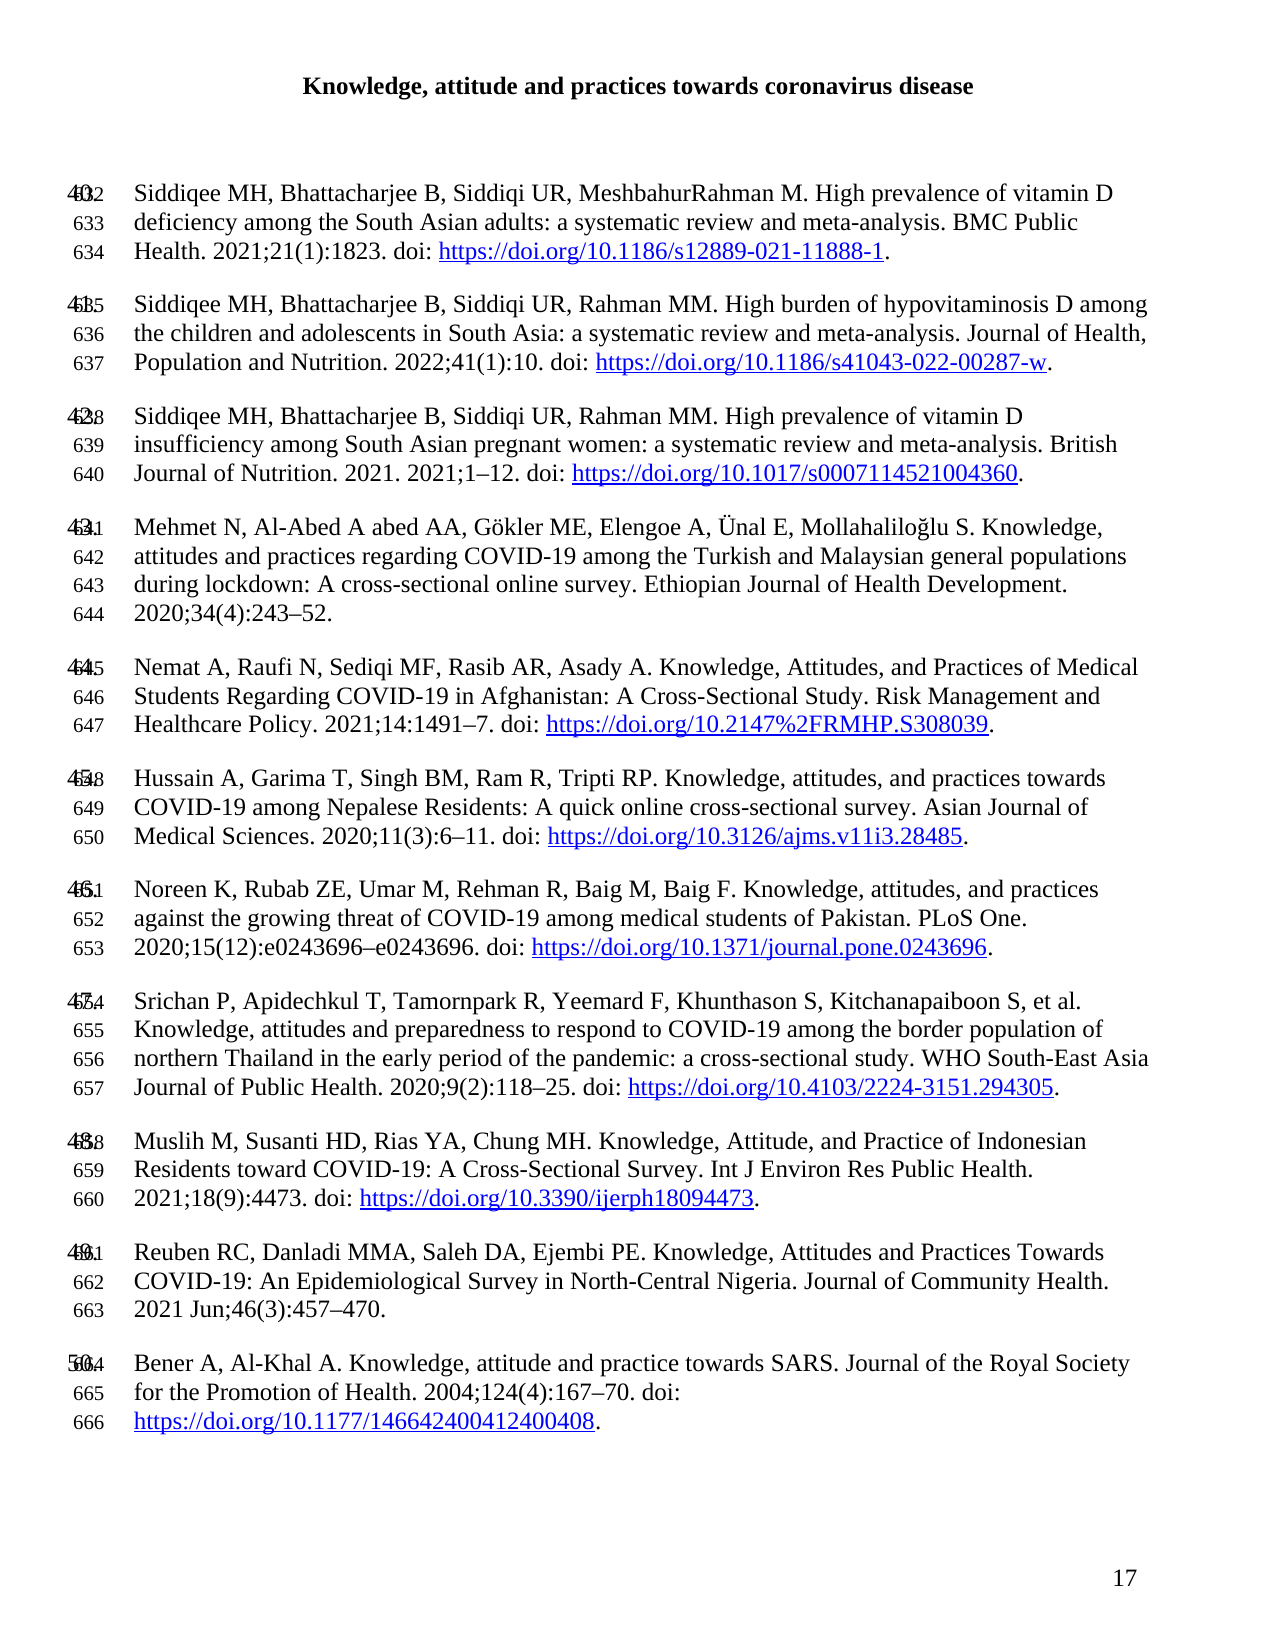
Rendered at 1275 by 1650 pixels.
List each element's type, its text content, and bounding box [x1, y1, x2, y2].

text 47. Srichan P, Apidechkul T, Tamornpark R, Yeemard F, Khunthason S, Kitchanapaiboon S, et al. Knowledge, attitudes and preparedness to respond to COVID-19 among the border population of northern Thailand in the early period of the pandemic: a cross-sectional study. WHO South-East Asia Journal of Public Health. 2020;9(2):118–25. doi: https://doi.org/10.4103/2224-3151.294305. [67, 986, 1152, 1101]
text 42. Siddiqee MH, Bhattacharjee B, Siddiqi UR, Rahman MM. High prevalence of vitamin D insufficiency among South Asian pregnant women: a systematic review and meta-analysis. British Journal of Nutrition. 2021. 2021;1–12. doi: https://doi.org/10.1017/s0007114521004360. [67, 401, 1152, 487]
text 41. Siddiqee MH, Bhattacharjee B, Siddiqi UR, Rahman MM. High burden of hypovitaminosis D among the children and adolescents in South Asia: a systematic review and meta-analysis. Journal of Health, Population and Nutrition. 2022;41(1):10. doi: https://doi.org/10.1186/s41043-022-00287-w. [67, 289, 1152, 376]
text 48. Muslih M, Susanti HD, Rias YA, Chung MH. Knowledge, Attitude, and Practice of Indonesian Residents toward COVID-19: A Cross-Sectional Survey. Int J Environ Res Public Health. 2021;18(9):4473. doi: https://doi.org/10.3390/ijerph18094473. [67, 1126, 1152, 1212]
text 50. Bener A, Al-Khal A. Knowledge, attitude and practice towards SARS. Journal of the Royal Society for the Promotion of Health. 2004;124(4):167–70. doi: https://doi.org/10.1177/146642400412400408. [67, 1348, 1152, 1434]
text 46. Noreen K, Rubab ZE, Umar M, Rehman R, Baig M, Baig F. Knowledge, attitudes, and practices against the growing threat of COVID-19 among medical students of Pakistan. PLoS One. 2020;15(12):e0243696–e0243696. doi: https://doi.org/10.1371/journal.pone.0243696. [67, 874, 1152, 961]
text 45. Hussain A, Garima T, Singh BM, Ram R, Tripti RP. Knowledge, attitudes, and practices towards COVID-19 among Nepalese Residents: A quick online cross-sectional survey. Asian Journal of Medical Sciences. 2020;11(3):6–11. doi: https://doi.org/10.3126/ajms.v11i3.28485. [67, 763, 1152, 849]
text 40. Siddiqee MH, Bhattacharjee B, Siddiqi UR, MeshbahurRahman M. High prevalence of vitamin D deficiency among the South Asian adults: a systematic review and meta-analysis. BMC Public Health. 2021;21(1):1823. doi: https://doi.org/10.1186/s12889-021-11888-1. [67, 178, 1152, 264]
text 44. Nemat A, Raufi N, Sediqi MF, Rasib AR, Asady A. Knowledge, Attitudes, and Practices of Medical Students Regarding COVID-19 in Afghanistan: A Cross-Sectional Study. Risk Management and Healthcare Policy. 2021;14:1491–7. doi: https://doi.org/10.2147%2FRMHP.S308039. [67, 652, 1152, 738]
text 49. Reuben RC, Danladi MMA, Saleh DA, Ejembi PE. Knowledge, Attitudes and Practices Towards COVID-19: An Epidemiological Survey in North-Central Nigeria. Journal of Community Health. 2021 Jun;46(3):457–470. [67, 1237, 1152, 1323]
text 43. Mehmet N, Al-Abed A abed AA, Gökler ME, Elengoe A, Ünal E, Mollahaliloğlu S. Knowledge, attitudes and practices regarding COVID-19 among the Turkish and Malaysian general populations during lockdown: A cross-sectional online survey. Ethiopian Journal of Health Development. 2020;34(4):243–52. [67, 512, 1152, 627]
